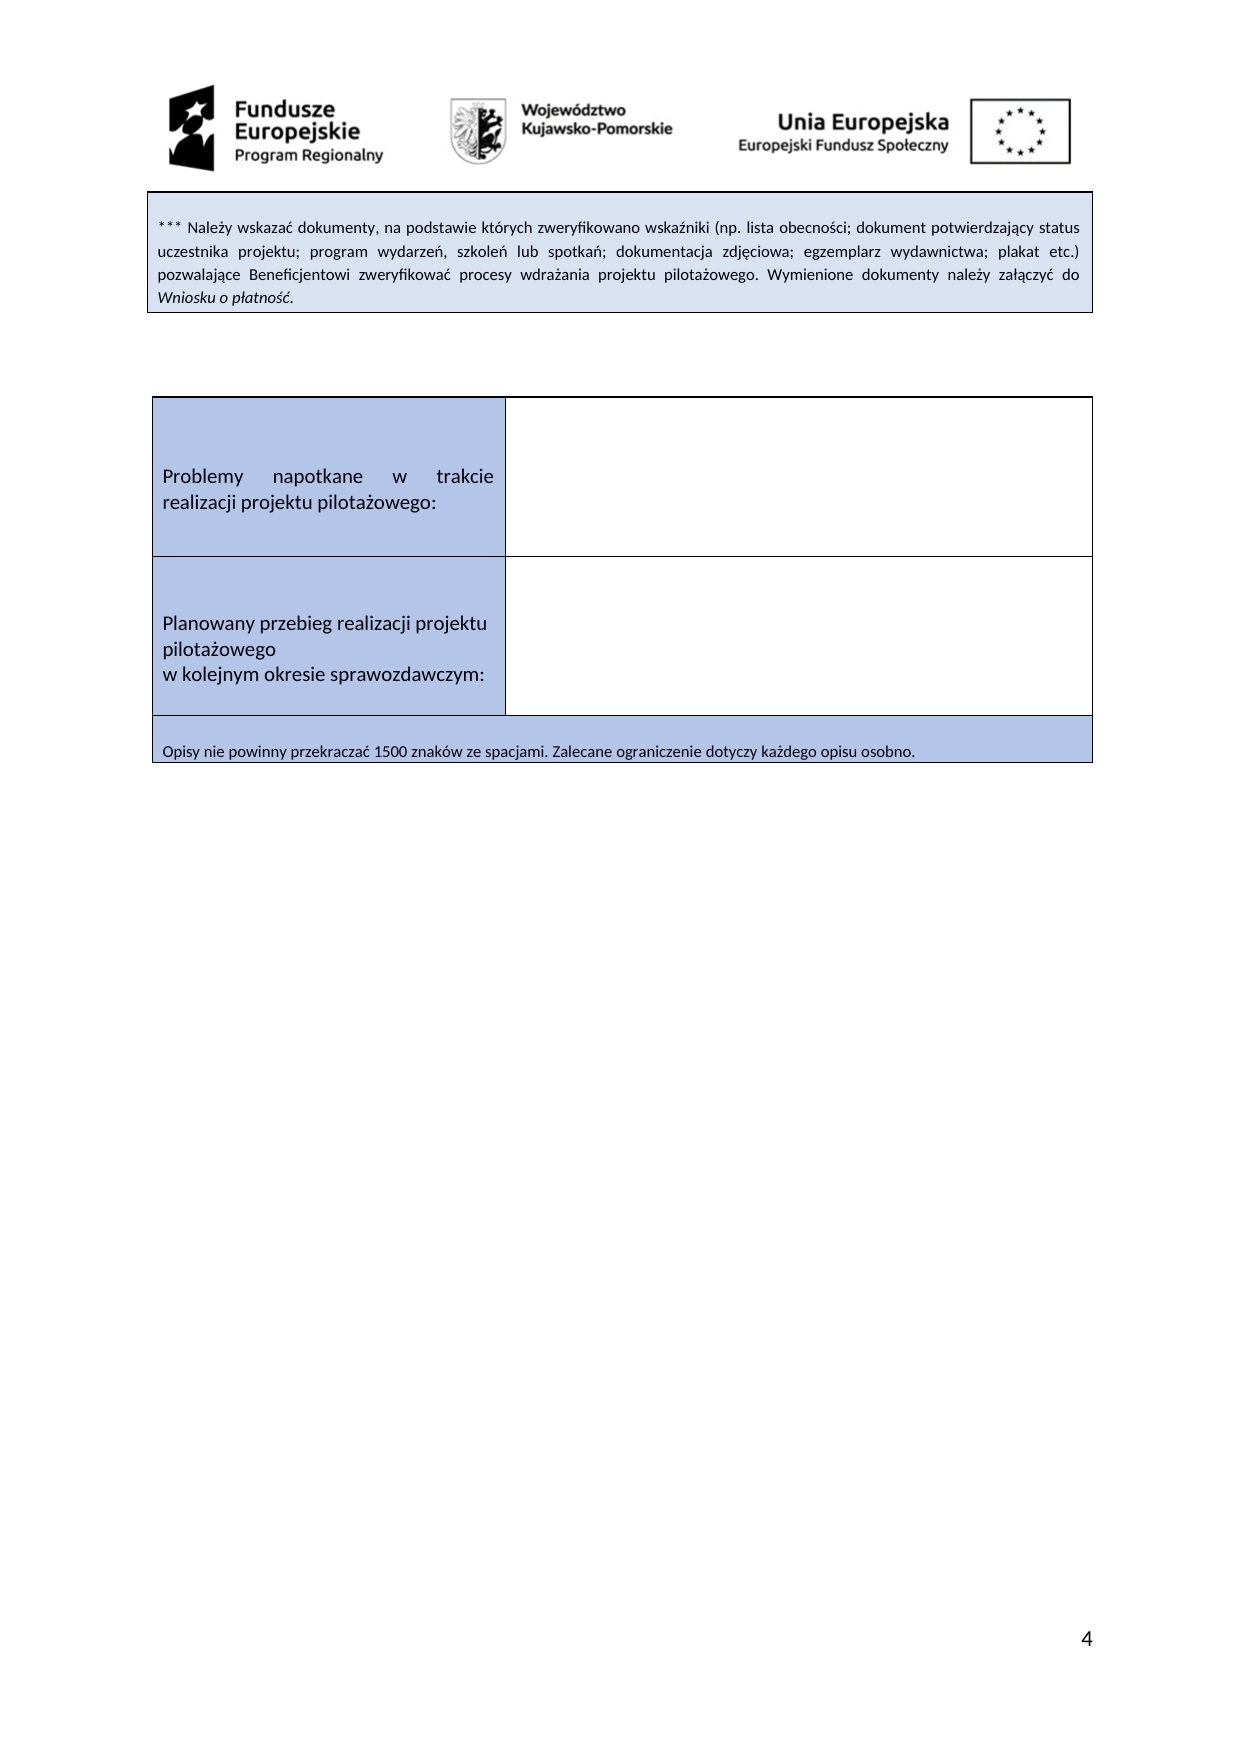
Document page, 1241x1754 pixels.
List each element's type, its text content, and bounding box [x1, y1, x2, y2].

table_cell *** Należy wskazać dokumenty, na podstawie których zweryfikowano wskaźniki (np. lista obecności; dokument potwierdzający status uczestnika projektu; program wydarzeń, szkoleń lub spotkań; dokumentacja zdjęciowa; egzemplarz wydawnictwa; plakat etc.) pozwalające Beneficjentowi zweryfikować procesy wdrażania projektu pilotażowego. Wymienione dokumenty należy załączyć do Wniosku o płatność. [148, 193, 1092, 312]
table_cell Planowany przebieg realizacji projektu pilotażowego w kolejnym okresie sprawozdawczym: [153, 557, 505, 715]
table_cell Opisy nie powinny przekraczać 1500 znaków ze spacjami. Zalecane ograniczenie dotyczy każdego opisu osobno. [153, 716, 1092, 762]
table_cell [506, 557, 1092, 715]
table_header Problemy napotkane w trakcie realizacji projektu pilotażowego: [153, 398, 505, 556]
picture [147, 63, 1093, 191]
table_header [506, 398, 1092, 556]
